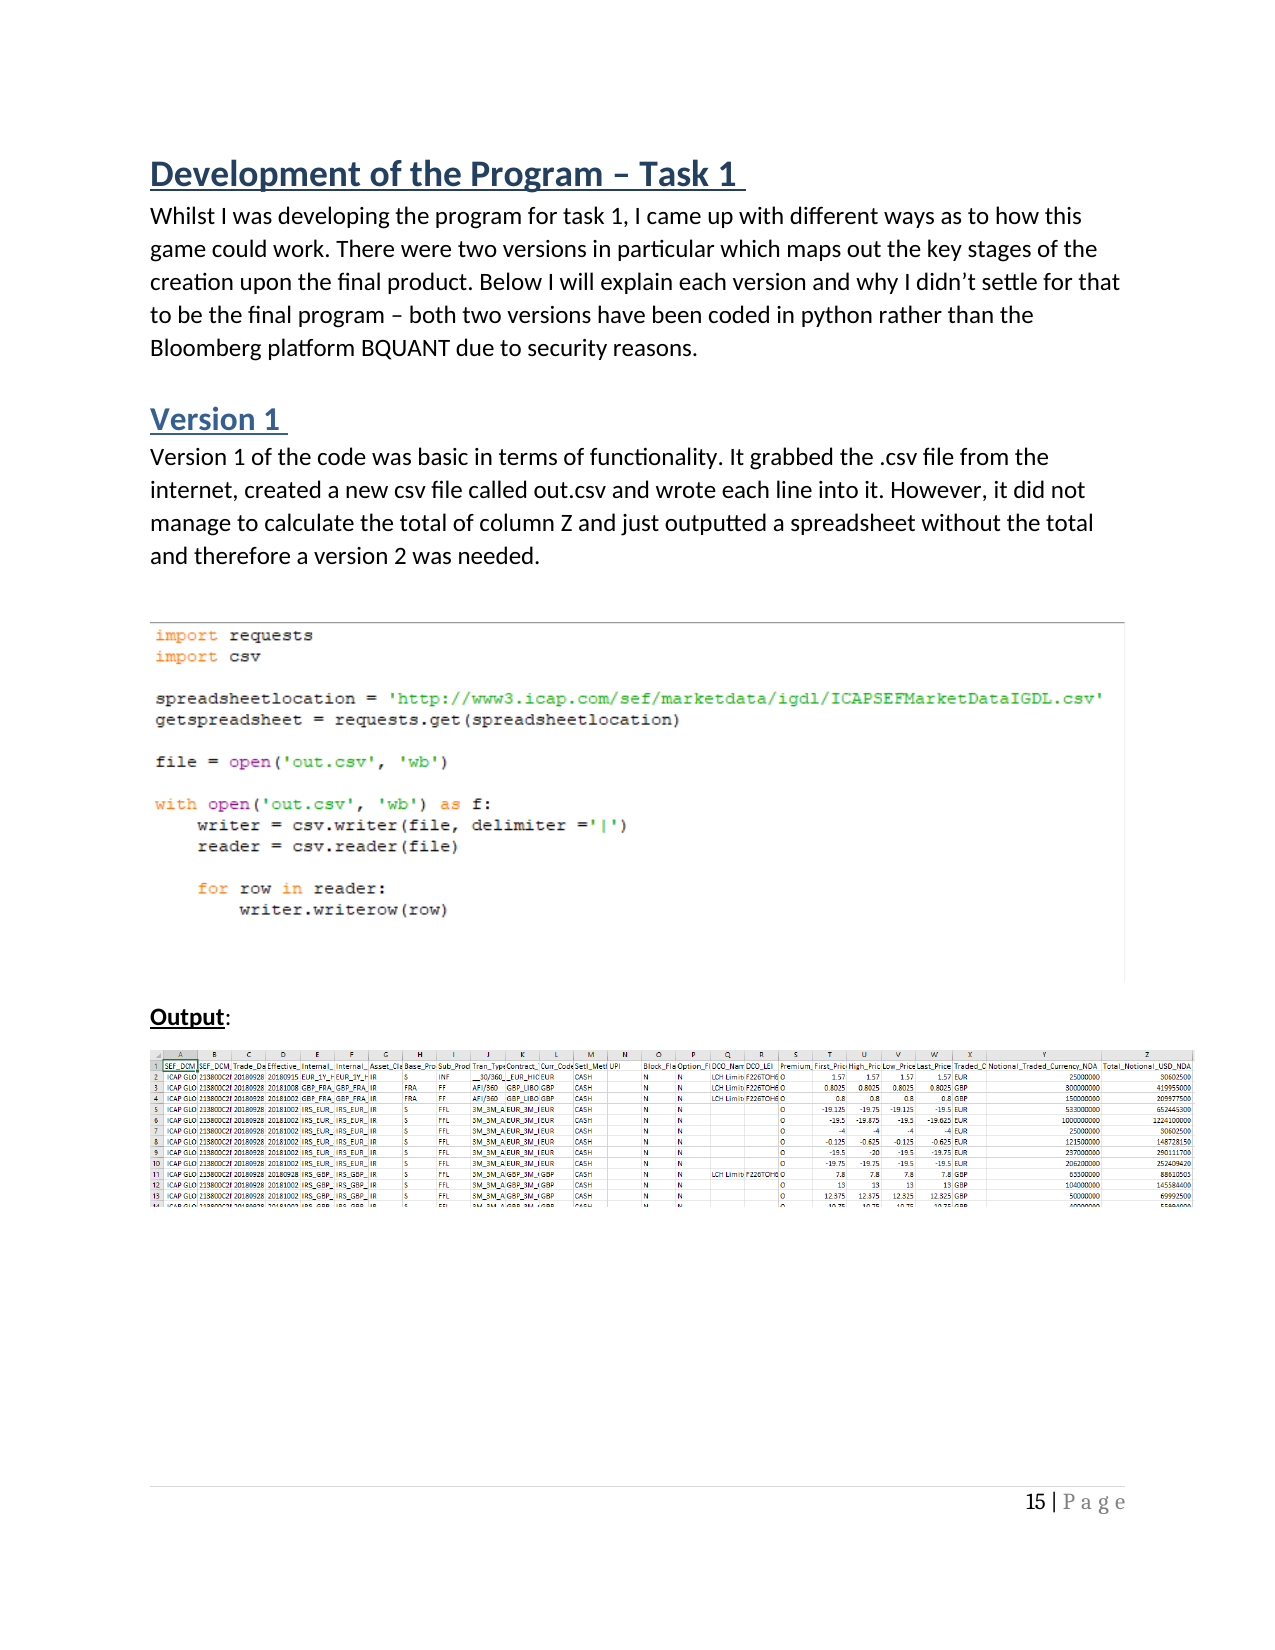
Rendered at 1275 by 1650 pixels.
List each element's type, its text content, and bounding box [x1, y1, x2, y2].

subtitle Development of the Program – Task 1 [150, 150, 1125, 196]
text Output: [150, 1001, 1125, 1031]
text Whilst I was developing the program for task 1, I came up with different ways as to how this game could work. There were two versions in particular which maps out the key stages of the creation upon the final product. Below I will explain each version and why I didn’t settle for that to be the final program – both two versions have been coded in python rather than the Bloomberg platform BQUANT due to security reasons. Version 1 Version 1 of the code was basic in terms of functionality. It grabbed the .csv file from the internet, created a new csv file called out.csv and wrote each line into it. However, it did not manage to calculate the total of column Z and just outputted a spreadsheet without the total and therefore a version 2 was needed. [150, 200, 1125, 571]
picture [150, 1050, 1195, 1207]
picture [150, 622, 1125, 982]
